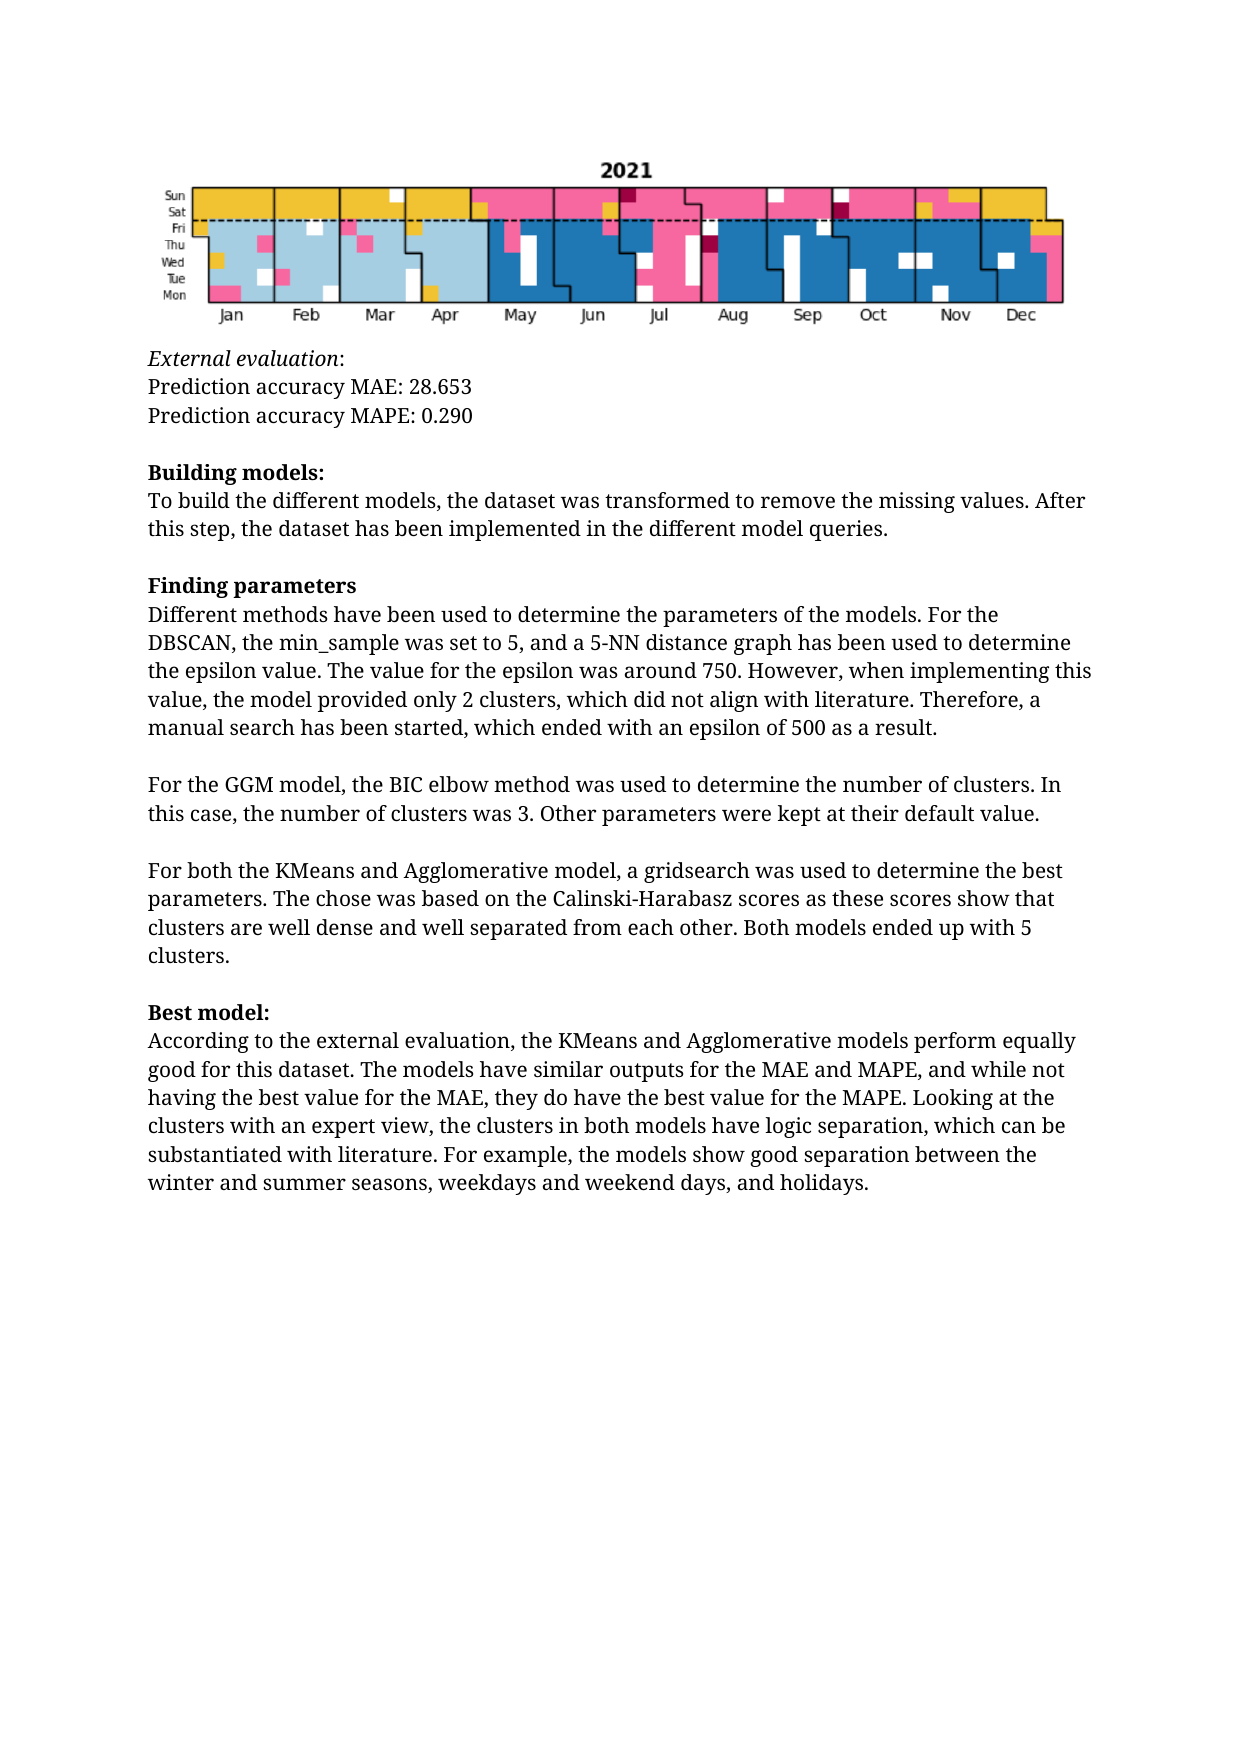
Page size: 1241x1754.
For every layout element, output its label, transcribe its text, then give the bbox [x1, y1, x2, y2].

text For the GGM model, the BIC elbow method was used to determine the number of clusters. In this case, the number of clusters was 3. Other parameters were kept at their default value. [148, 770, 1093, 827]
text Prediction accuracy MAPE: 0.290 [148, 401, 1093, 429]
text Best model: [148, 998, 1093, 1026]
text To build the different models, the dataset was transformed to remove the missing values. After this step, the dataset has been implemented in the different model queries. [148, 486, 1093, 543]
text Building models: [148, 458, 1093, 486]
text According to the external evaluation, the KMeans and Agglomerative models perform equally good for this dataset. The models have similar outputs for the MAE and MAPE, and while not having the best value for the MAE, they do have the best value for the MAPE. Looking at the clusters with an expert view, the clusters in both models have logic separation, which can be substantiated with literature. For example, the models show good separation between the winter and summer seasons, weekdays and weekend days, and holidays. [148, 1026, 1093, 1197]
text Finding parameters [148, 571, 1093, 600]
text External evaluation: [148, 344, 1093, 372]
text Prediction accuracy MAE: 28.653 [148, 372, 1093, 401]
text For both the KMeans and Agglomerative model, a gridsearch was used to determine the best parameters. The chose was based on the Calinski-Harabasz scores as these scores show that clusters are well dense and well separated from each other. Both models ended up with 5 clusters. [148, 856, 1093, 969]
picture [147, 147, 1093, 344]
text Different methods have been used to determine the parameters of the models. For the DBSCAN, the min_sample was set to 5, and a 5-NN distance graph has been used to determine the epsilon value. The value for the epsilon was around 750. However, when implementing this value, the model provided only 2 clusters, which did not align with literature. Therefore, a manual search has been started, which ended with an epsilon of 500 as a result. [148, 600, 1093, 742]
